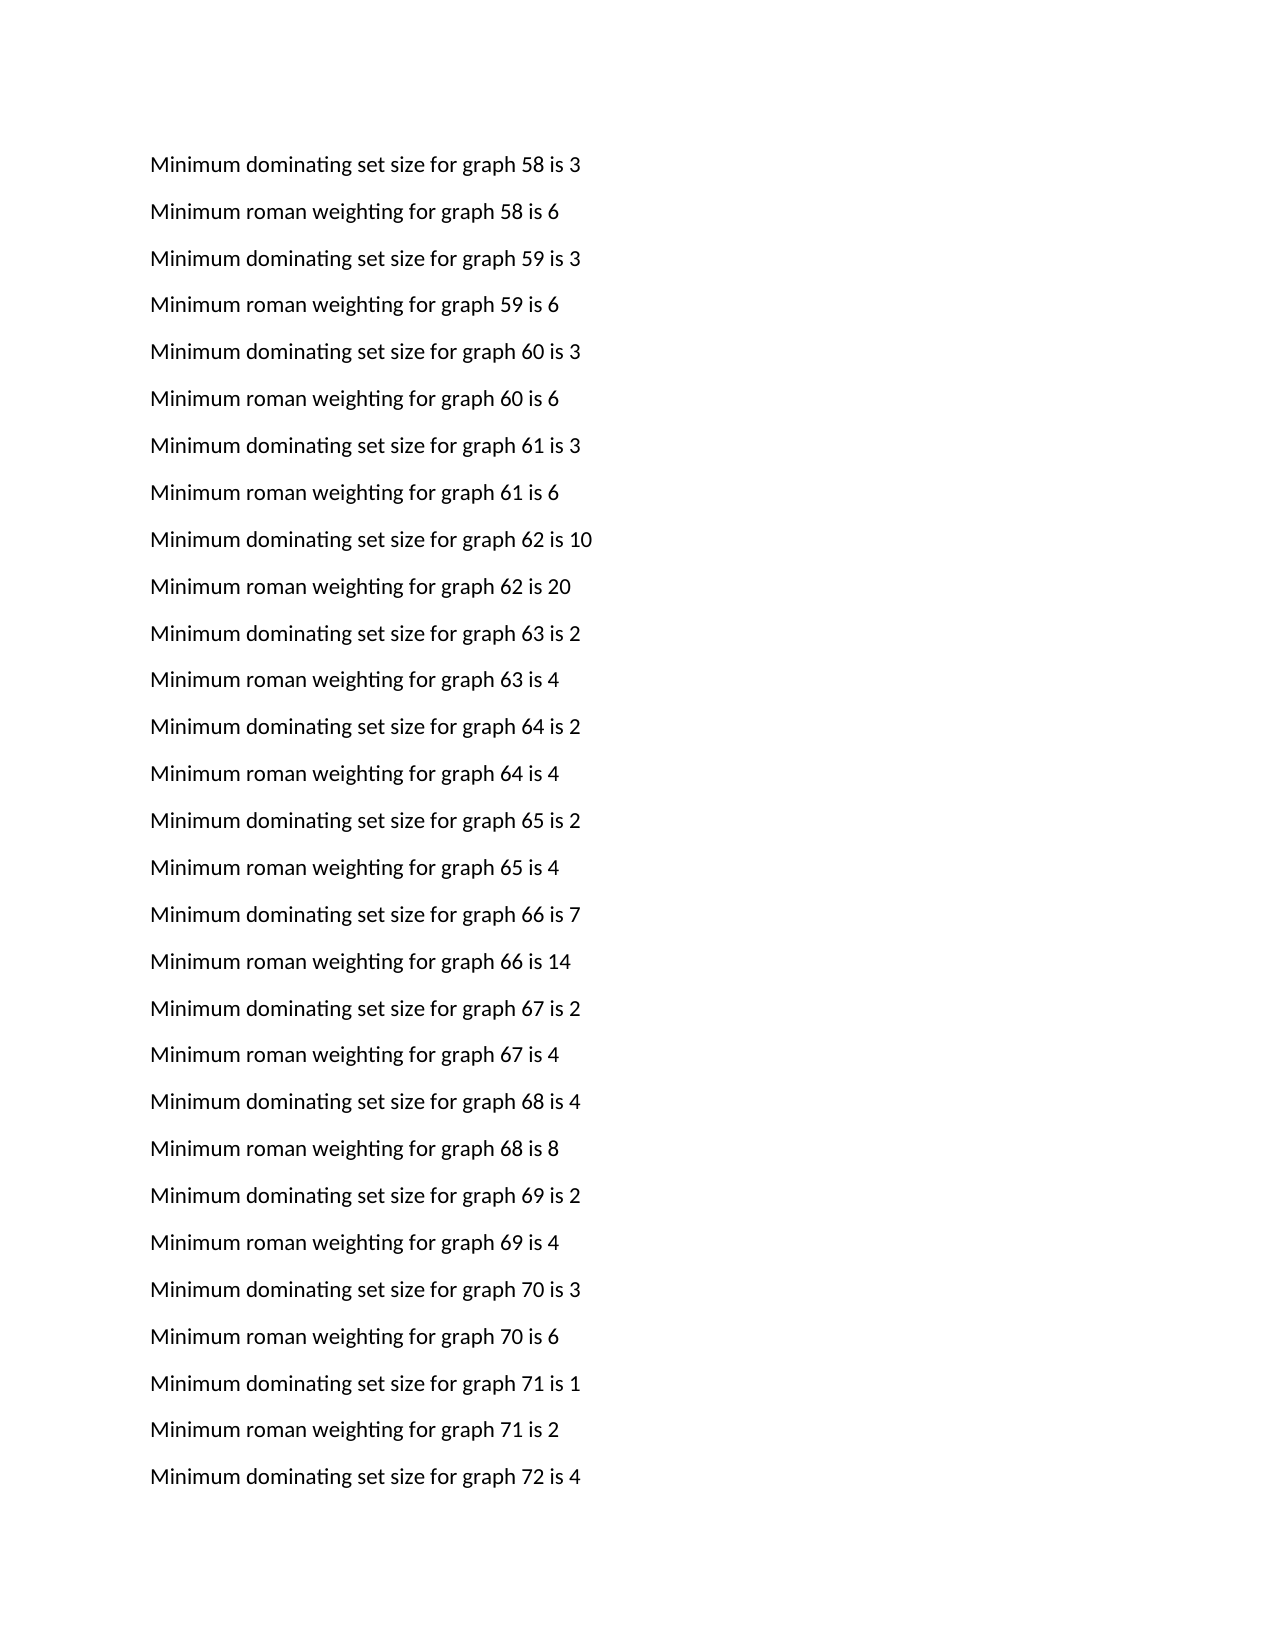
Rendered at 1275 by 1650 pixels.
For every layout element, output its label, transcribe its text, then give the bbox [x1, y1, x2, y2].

text Minimum dominating set size for graph 65 is 2 [150, 806, 1125, 834]
text Minimum dominating set size for graph 64 is 2 [150, 712, 1125, 741]
text Minimum dominating set size for graph 71 is 1 [150, 1369, 1125, 1397]
text Minimum roman weighting for graph 60 is 6 [150, 384, 1125, 412]
text Minimum roman weighting for graph 63 is 4 [150, 666, 1125, 694]
text Minimum dominating set size for graph 69 is 2 [150, 1181, 1125, 1209]
text Minimum dominating set size for graph 62 is 10 [150, 525, 1125, 553]
text Minimum dominating set size for graph 70 is 3 [150, 1275, 1125, 1303]
text Minimum dominating set size for graph 58 is 3 [150, 150, 1125, 178]
text Minimum dominating set size for graph 61 is 3 [150, 431, 1125, 459]
text Minimum roman weighting for graph 61 is 6 [150, 478, 1125, 506]
text Minimum roman weighting for graph 68 is 8 [150, 1134, 1125, 1162]
text Minimum roman weighting for graph 58 is 6 [150, 197, 1125, 225]
text Minimum dominating set size for graph 66 is 7 [150, 900, 1125, 928]
text Minimum roman weighting for graph 67 is 4 [150, 1041, 1125, 1069]
text Minimum dominating set size for graph 68 is 4 [150, 1087, 1125, 1116]
text Minimum dominating set size for graph 59 is 3 [150, 244, 1125, 272]
text Minimum roman weighting for graph 70 is 6 [150, 1322, 1125, 1350]
text Minimum roman weighting for graph 66 is 14 [150, 947, 1125, 975]
text Minimum roman weighting for graph 64 is 4 [150, 759, 1125, 787]
text Minimum roman weighting for graph 65 is 4 [150, 853, 1125, 881]
text Minimum roman weighting for graph 59 is 6 [150, 291, 1125, 319]
text Minimum dominating set size for graph 60 is 3 [150, 337, 1125, 366]
text Minimum roman weighting for graph 71 is 2 [150, 1416, 1125, 1444]
text Minimum dominating set size for graph 72 is 4 [150, 1462, 1125, 1491]
text Minimum dominating set size for graph 67 is 2 [150, 994, 1125, 1022]
text Minimum dominating set size for graph 63 is 2 [150, 619, 1125, 647]
text Minimum roman weighting for graph 62 is 20 [150, 572, 1125, 600]
text Minimum roman weighting for graph 69 is 4 [150, 1228, 1125, 1256]
